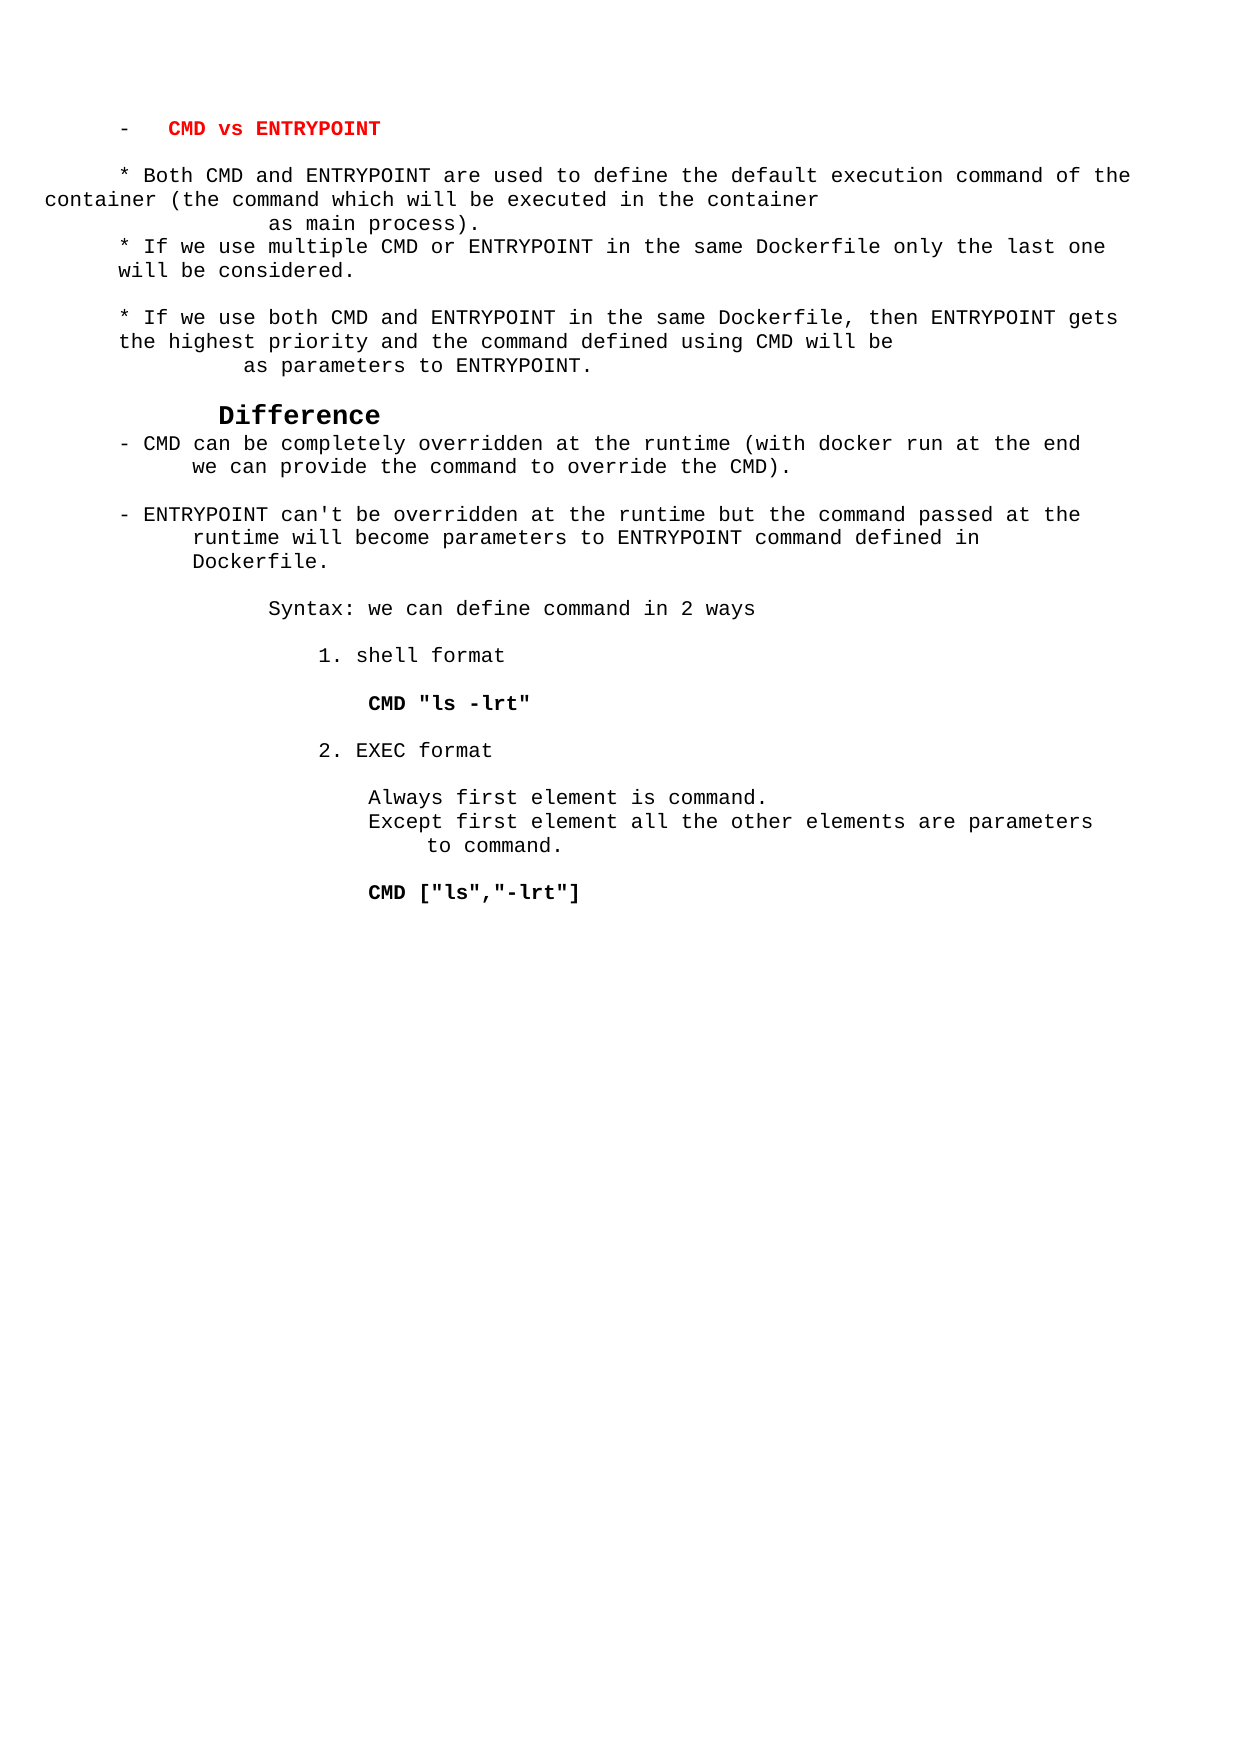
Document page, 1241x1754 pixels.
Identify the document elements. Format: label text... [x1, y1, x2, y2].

text to command. [118, 834, 1122, 858]
text we can provide the command to override the CMD). [118, 456, 1122, 480]
text as parameters to ENTRYPOINT. [118, 354, 1122, 378]
text 1. shell format [118, 645, 1122, 669]
text * If we use multiple CMD or ENTRYPOINT in the same Dockerfile only the last one will be considered. [118, 236, 1122, 284]
text CMD "ls -lrt" [118, 693, 1122, 716]
text as main process). [118, 213, 1122, 236]
text * Both CMD and ENTRYPOINT are used to define the default execution command of the container (the command which will be executed in the container [34, 165, 1159, 213]
text - CMD vs ENTRYPOINT [118, 118, 1122, 142]
text Difference [118, 402, 1122, 433]
text Always first element is command. [118, 787, 1122, 811]
text Syntax: we can define command in 2 ways [118, 598, 1122, 622]
text * If we use both CMD and ENTRYPOINT in the same Dockerfile, then ENTRYPOINT gets the highest priority and the command defined using CMD will be [118, 307, 1122, 354]
text Except first element all the other elements are parameters [118, 811, 1122, 834]
text - ENTRYPOINT can't be overridden at the runtime but the command passed at the runtime will become parameters to ENTRYPOINT command defined in Dockerfile. [118, 503, 1122, 574]
text - CMD can be completely overridden at the runtime (with docker run at the end [118, 433, 1122, 456]
text CMD ["ls","-lrt"] [118, 882, 1122, 906]
text 2. EXEC format [118, 740, 1122, 764]
